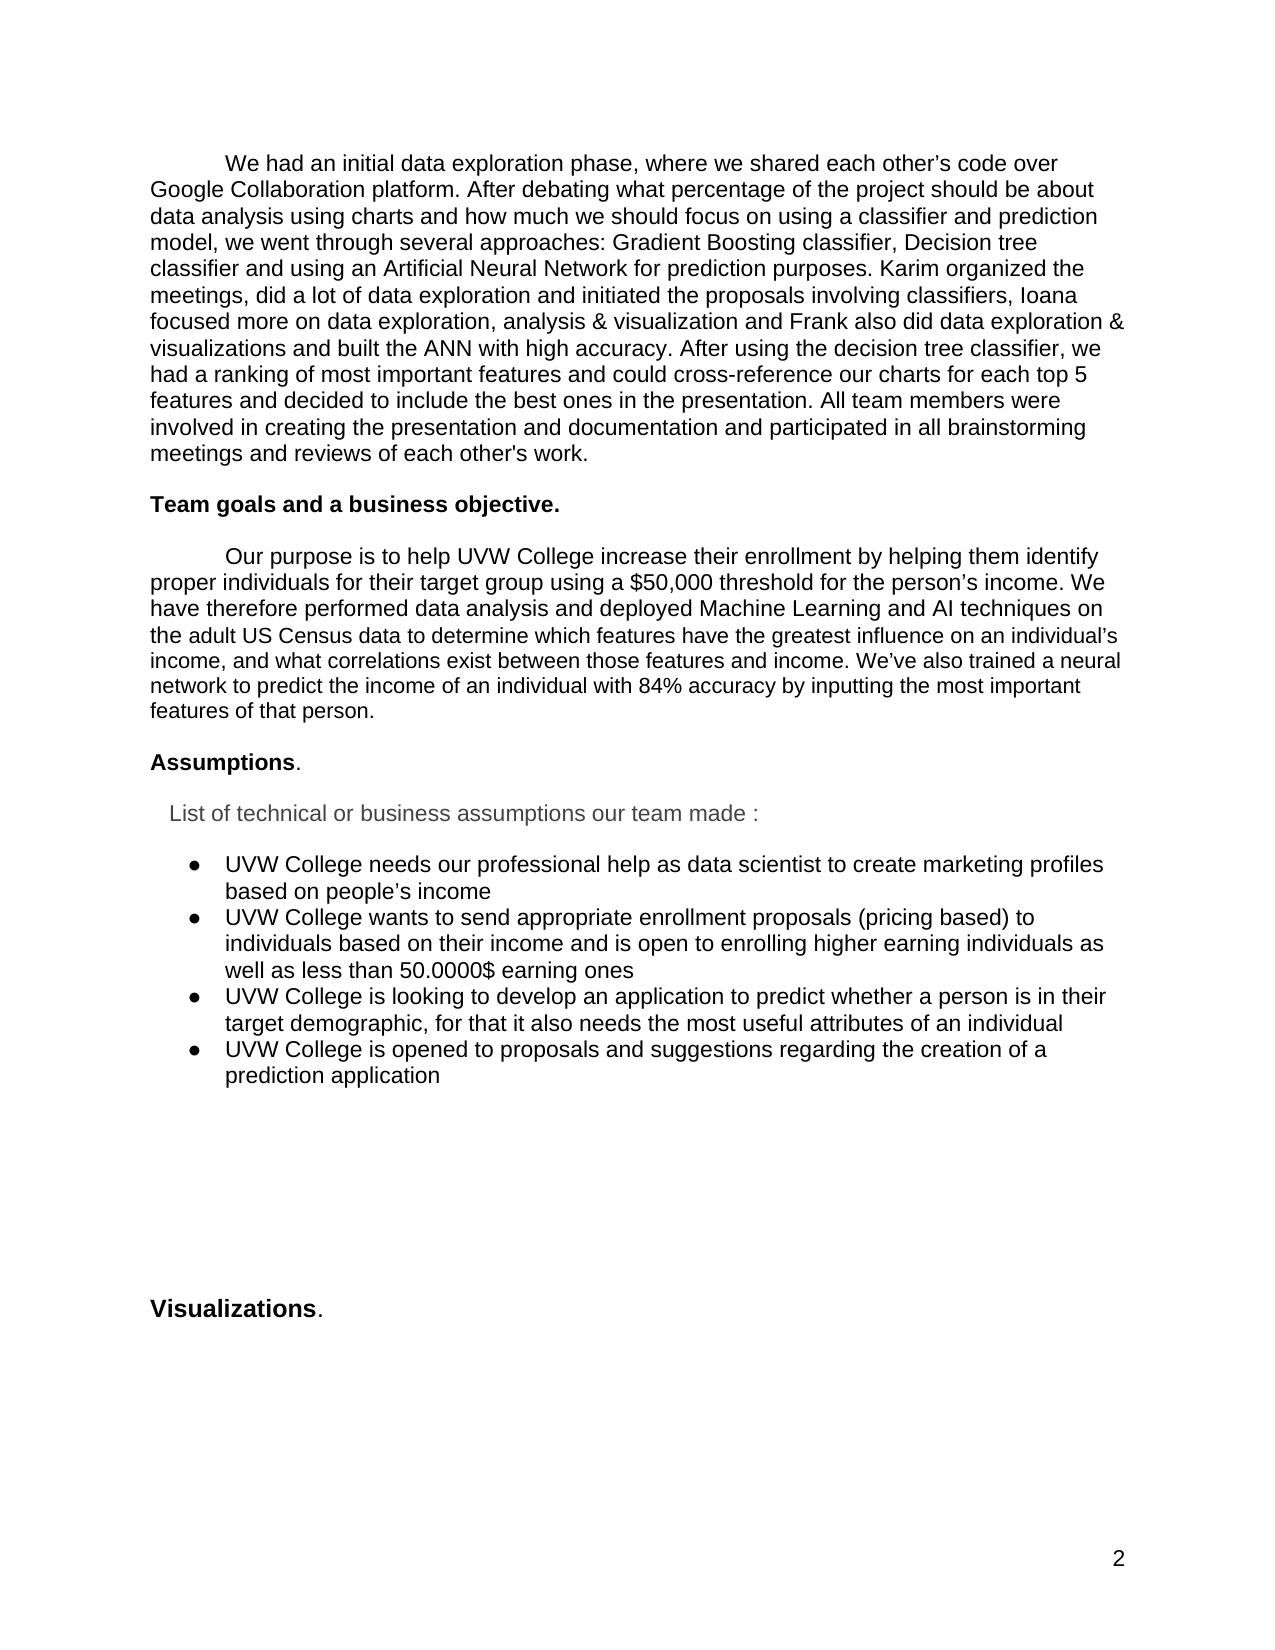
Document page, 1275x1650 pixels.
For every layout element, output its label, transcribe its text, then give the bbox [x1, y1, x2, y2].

text Team goals and a business objective. [150, 491, 1125, 518]
list UVW College needs our professional help as data scientist to create marketing profiles based on people’s income [187, 851, 1125, 904]
list UVW College wants to send appropriate enrollment proposals (pricing based) to individuals based on their income and is open to enrolling higher earning individuals as well as less than 50.0000$ earning ones [187, 904, 1125, 983]
text Our purpose is to help UVW College increase their enrollment by helping them identify proper individuals for their target group using a $50,000 threshold for the person’s income. We have therefore performed data analysis and deployed Machine Learning and AI techniques on the adult US Census data to determine which features have the greatest influence on an individual’s income, and what correlations exist between those features and income. We’ve also trained a neural network to predict the income of an individual with 84% accuracy by inputting the most important features of that person. [150, 543, 1125, 724]
text List of technical or business assumptions our team made : [150, 800, 1125, 826]
text Visualizations​. [150, 1294, 1125, 1323]
list UVW College is looking to develop an application to predict whether a person is in their target demographic, for that it also needs the most useful attributes of an individual [187, 983, 1125, 1036]
list UVW College is opened to proposals and suggestions regarding the creation of a prediction application [187, 1036, 1125, 1115]
text We had an initial data exploration phase, where we shared each other’s code over Google Collaboration platform. After debating what percentage of the project should be about data analysis using charts and how much we should focus on using a classifier and prediction model, we went through several approaches: Gradient Boosting classifier, Decision tree classifier and using an Artificial Neural Network for prediction purposes. Karim organized the meetings, did a lot of data exploration and initiated the proposals involving classifiers, Ioana focused more on data exploration, analysis & visualization and Frank also did data exploration & visualizations and built the ANN with high accuracy. After using the decision tree classifier, we had a ranking of most important features and could cross-reference our charts for each top 5 features and decided to include the best ones in the presentation. All team members were involved in creating the presentation and documentation and participated in all brainstorming meetings and reviews of each other's work. [150, 150, 1125, 466]
text Assumptions​. [150, 749, 1125, 775]
